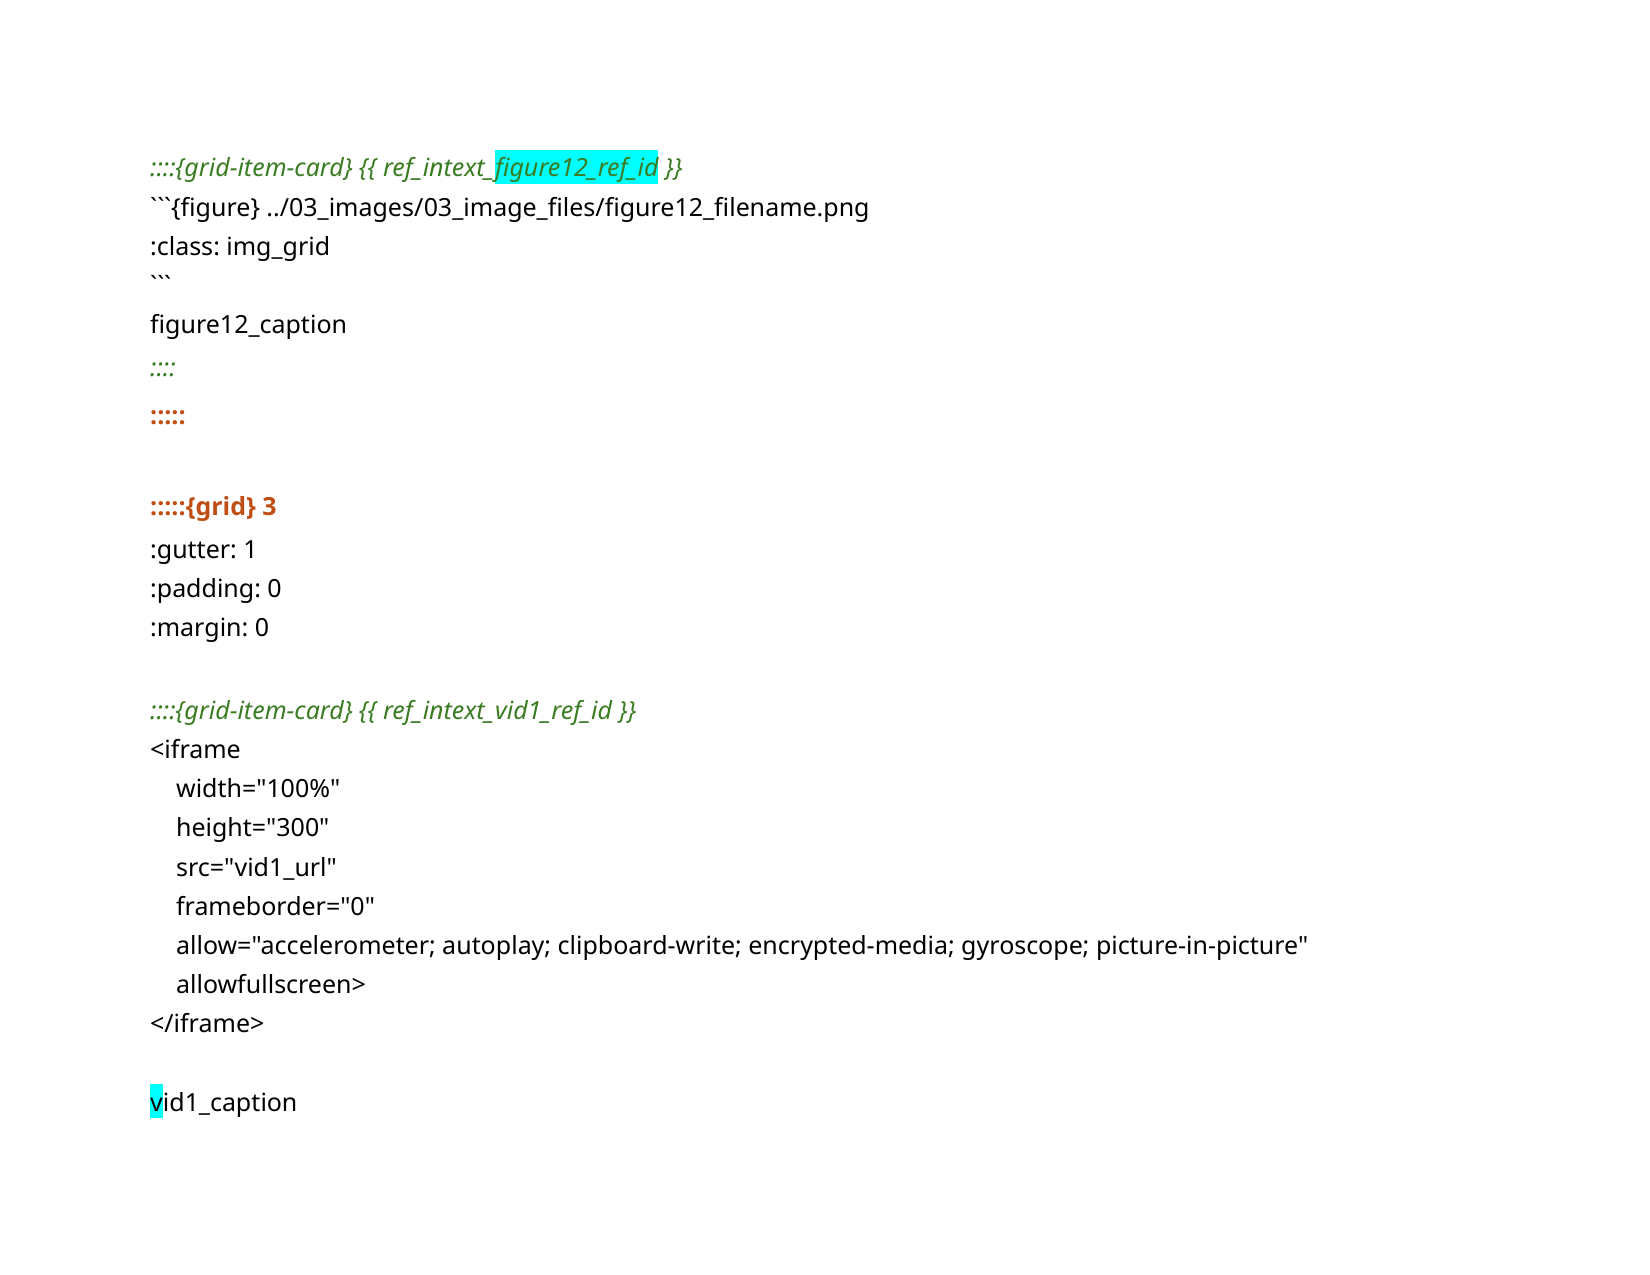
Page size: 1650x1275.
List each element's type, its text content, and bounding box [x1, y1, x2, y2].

text frameborder="0" [150, 888, 1500, 922]
subtitle ::::{grid-item-card} {{ ref_intext_figure12_ref_id }} [150, 150, 495, 184]
subtitle ::::{grid-item-card} {{ ref_intext_figure12_ref_id }} [658, 150, 1500, 184]
subtitle ::::: [150, 397, 1500, 432]
text src="vid1_url" [150, 849, 1500, 883]
subtitle ::::{grid-item-card} {{ ref_intext_vid1_ref_id }} [150, 692, 1500, 727]
text :padding: 0 [150, 571, 1500, 605]
text ``` [150, 267, 1500, 302]
text vid1_caption [163, 1084, 1500, 1118]
text height="300" [150, 810, 1500, 844]
text </iframe> [150, 1006, 1500, 1040]
text <iframe [150, 732, 1500, 766]
subtitle :::: [150, 350, 1500, 384]
text width="100%" [150, 771, 1500, 805]
text ```{figure} ../03_images/03_image_files/figure12_filename.png [150, 189, 1500, 223]
text allow="accelerometer; autoplay; clipboard-write; encrypted-media; gyroscope; picture-in-picture" [150, 927, 1500, 962]
text :margin: 0 [150, 610, 1500, 644]
text allowfullscreen> [150, 967, 1500, 1001]
text figure12_caption [150, 307, 1500, 341]
text :class: img_grid [150, 228, 1500, 262]
subtitle :::::{grid} 3 [150, 488, 1500, 522]
text :gutter: 1 [150, 532, 1500, 566]
